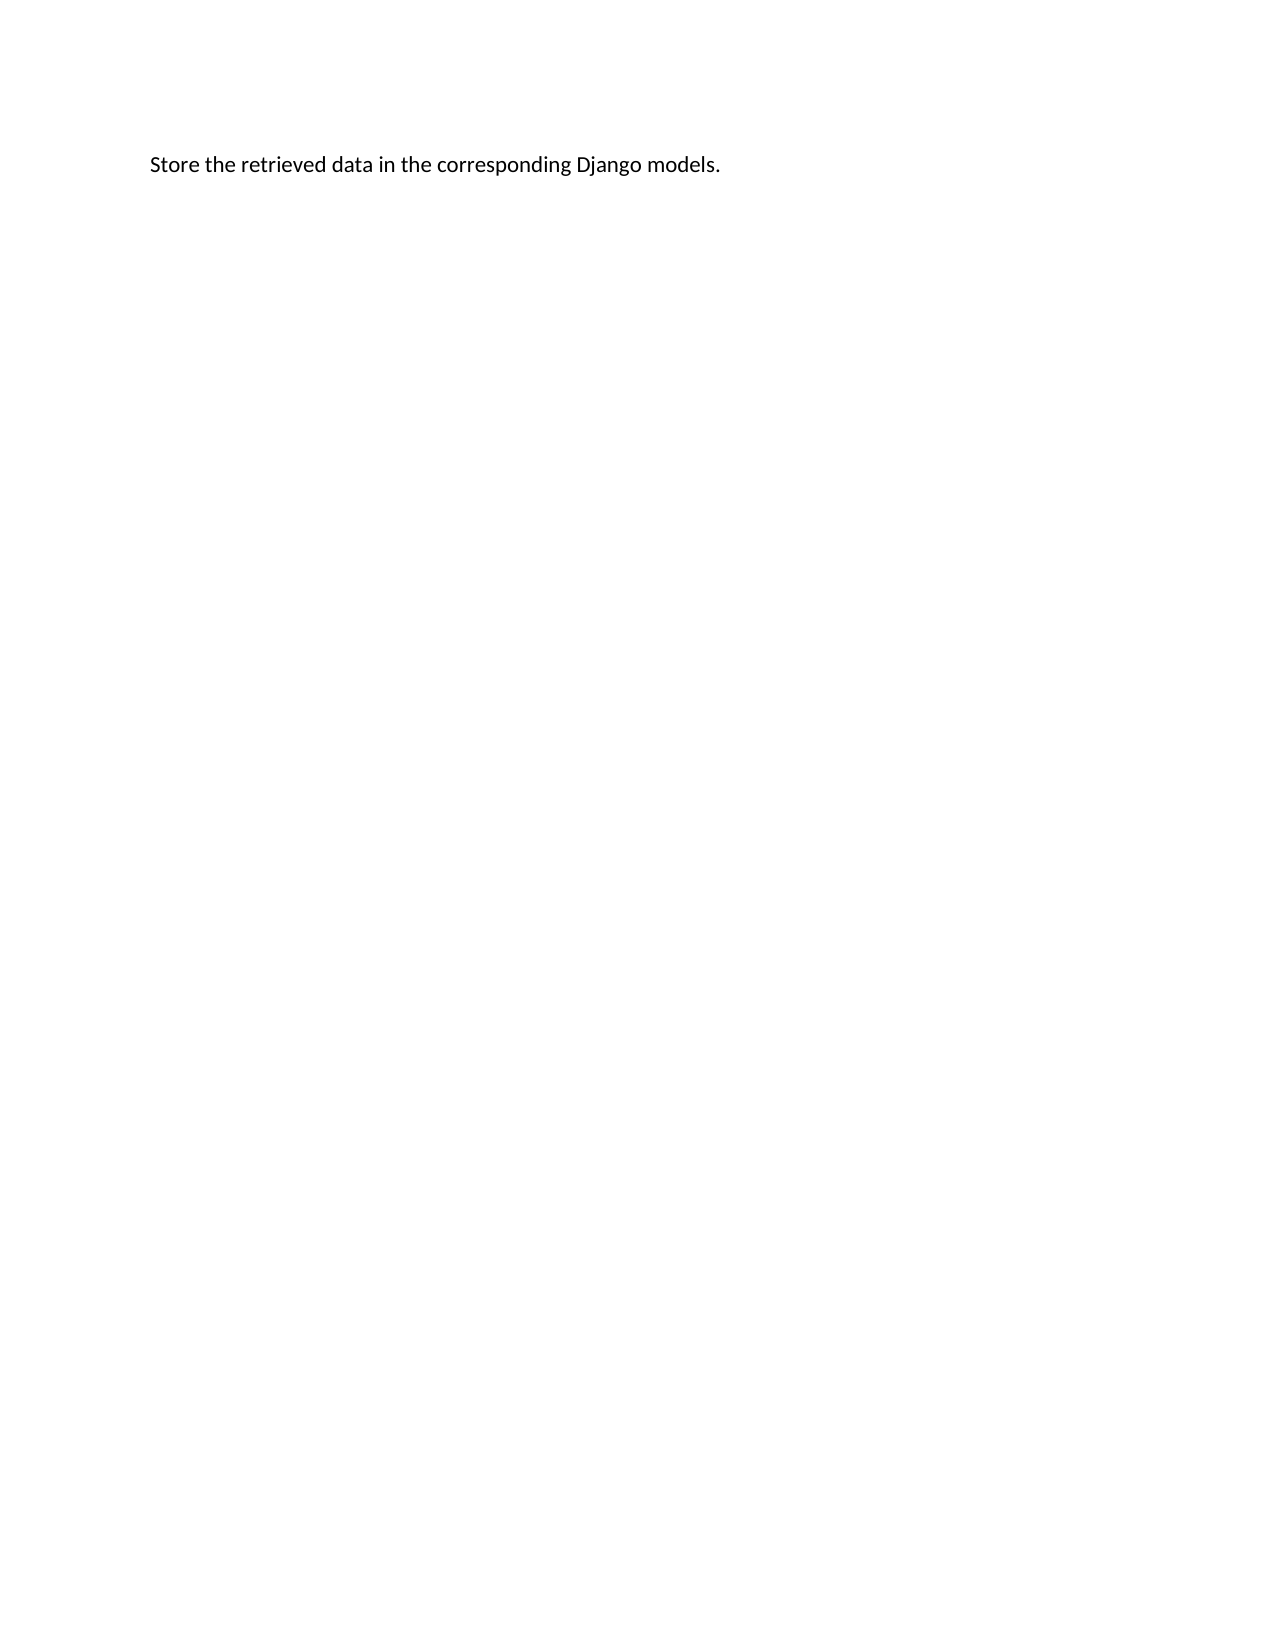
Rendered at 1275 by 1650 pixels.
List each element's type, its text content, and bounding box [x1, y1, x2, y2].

text Store the retrieved data in the corresponding Django models. [150, 150, 1125, 178]
